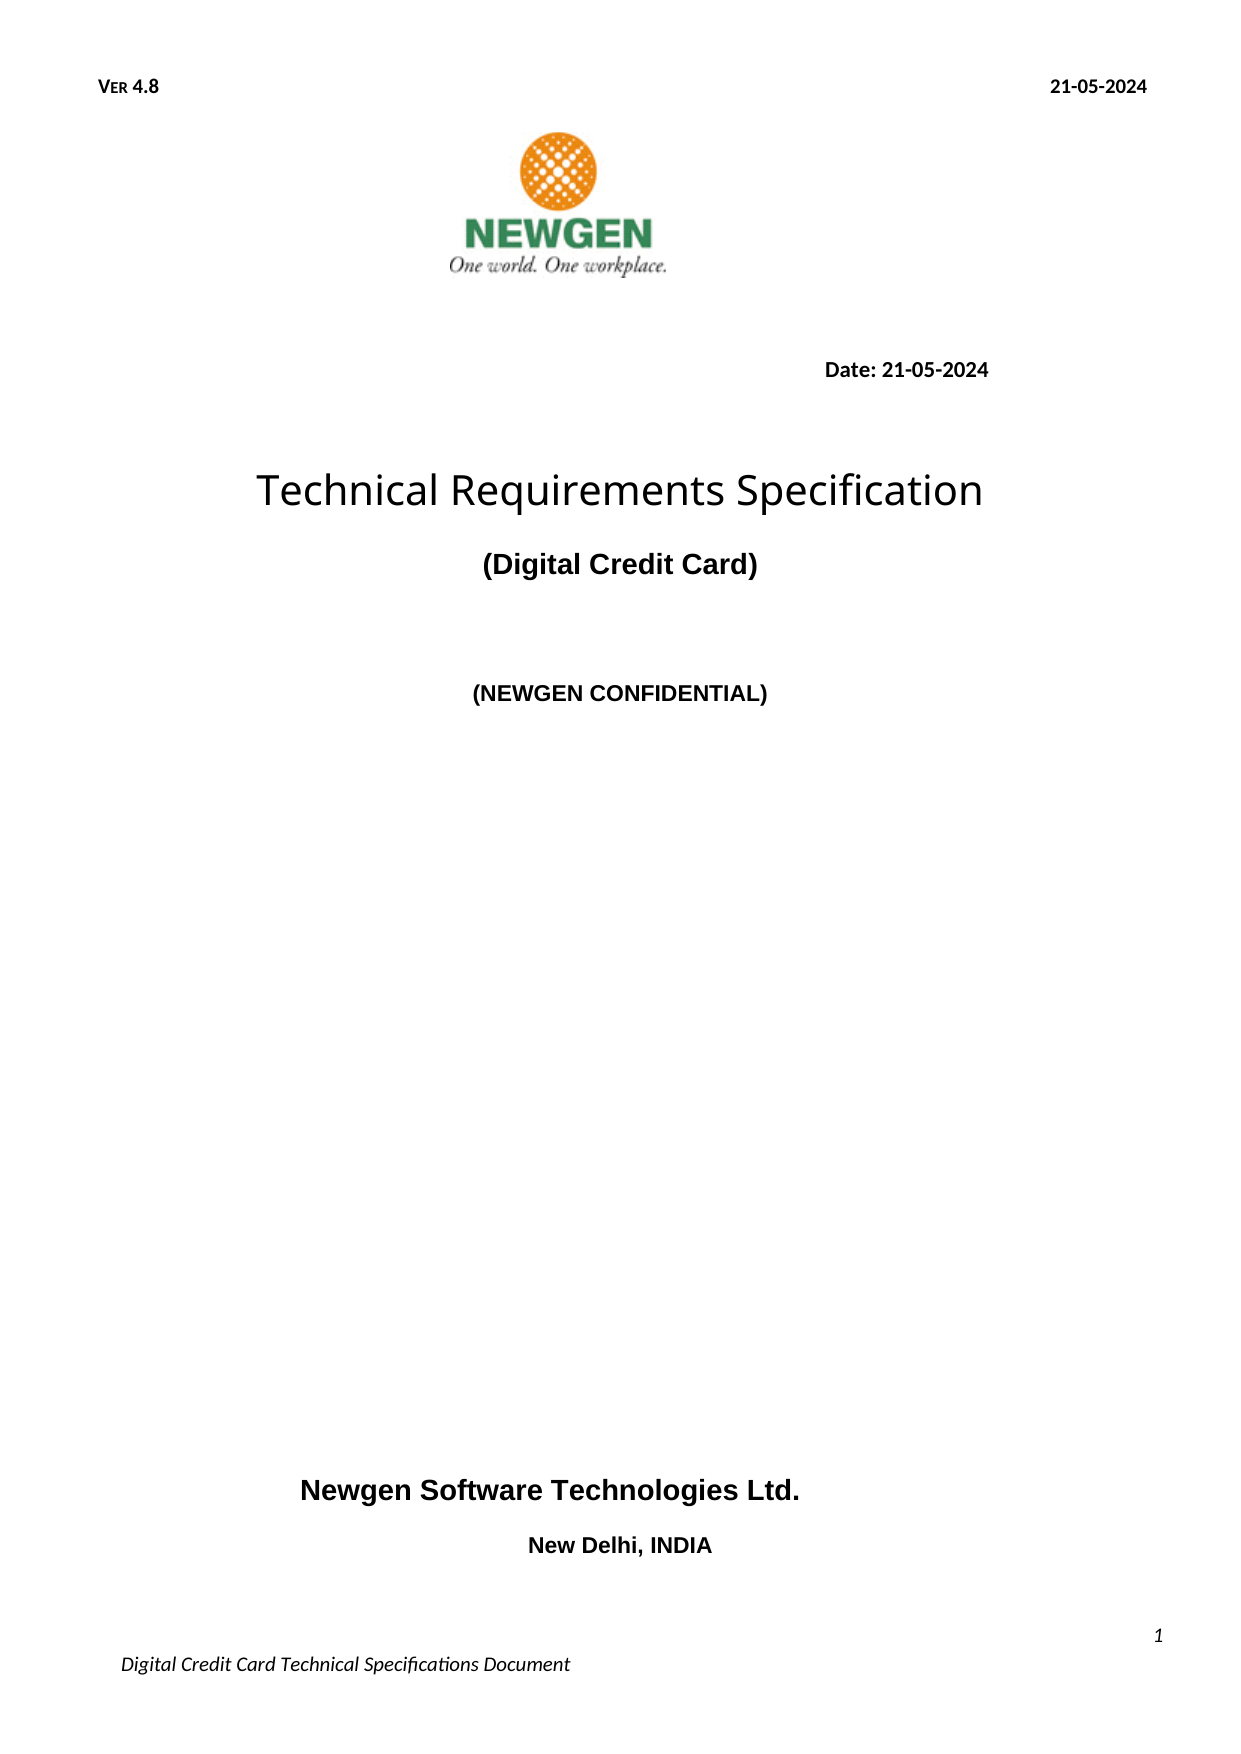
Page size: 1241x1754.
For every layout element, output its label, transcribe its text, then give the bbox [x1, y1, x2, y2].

text New Delhi, INDIA [75, 1532, 1165, 1559]
text (Digital Credit Card) [75, 547, 1165, 581]
text Date: 21-05-2024 [75, 355, 1165, 383]
text Technical Requirements Specification [75, 461, 1165, 518]
text Newgen Software Technologies Ltd. [225, 1473, 1165, 1507]
picture [450, 131, 666, 278]
text (NEWGEN CONFIDENTIAL) [75, 680, 1165, 706]
